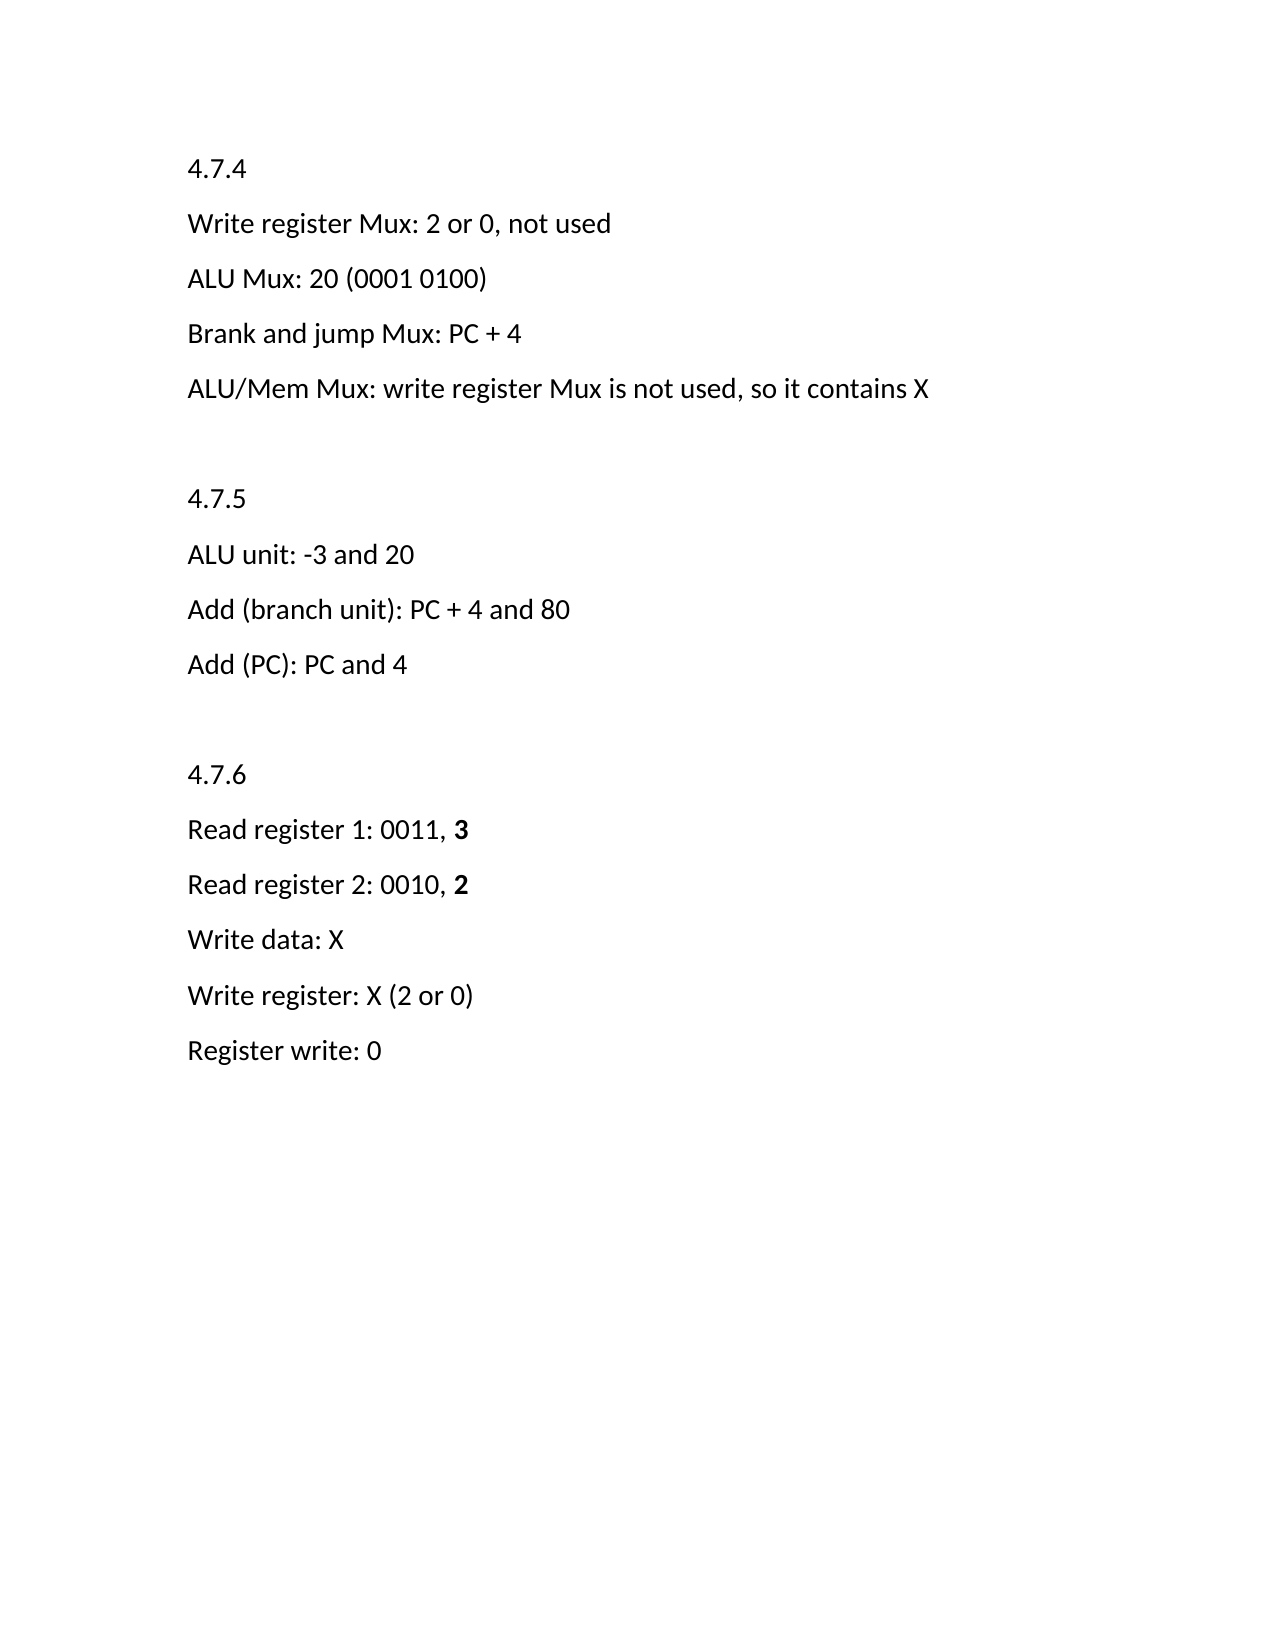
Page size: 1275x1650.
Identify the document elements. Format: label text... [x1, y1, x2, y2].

text Register write: 0 [187, 1032, 1087, 1067]
text Add (PC): PC and 4 [187, 646, 1087, 682]
text 4.7.6 [187, 756, 1087, 792]
text Write register Mux: 2 or 0, not used [187, 205, 1087, 241]
text ALU/Mem Mux: write register Mux is not used, so it contains X [187, 370, 1087, 406]
text Add (branch unit): PC + 4 and 80 [187, 591, 1087, 626]
text 4.7.4 [187, 150, 1087, 186]
text Write data: X [187, 921, 1087, 957]
text ALU Mux: 20 (0001 0100) [187, 260, 1087, 296]
text Read register 2: 0010, 2 [187, 866, 1087, 902]
text Read register 1: 0011, 3 [187, 811, 1087, 847]
text ALU unit: -3 and 20 [187, 536, 1087, 571]
text 4.7.5 [187, 481, 1087, 516]
text Brank and jump Mux: PC + 4 [187, 315, 1087, 351]
text Write register: X (2 or 0) [187, 977, 1087, 1012]
